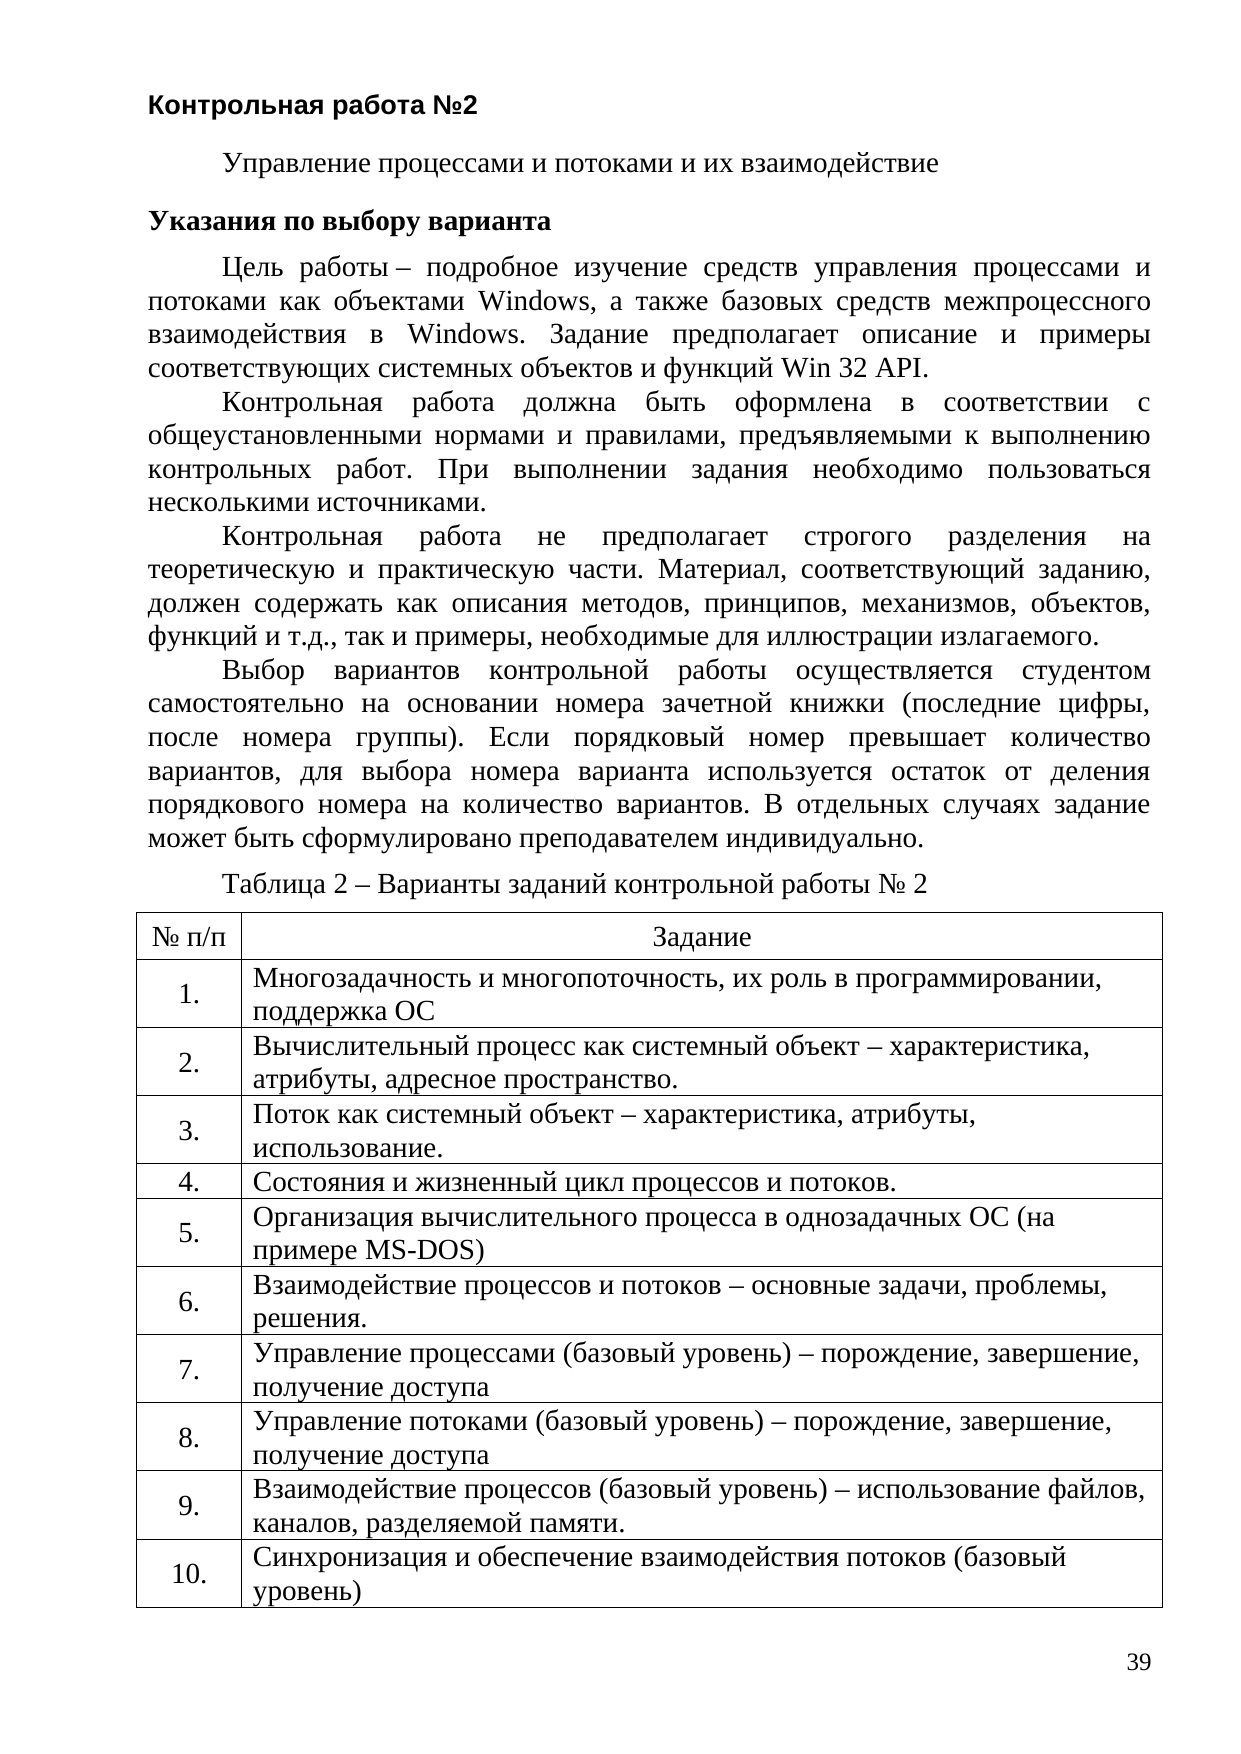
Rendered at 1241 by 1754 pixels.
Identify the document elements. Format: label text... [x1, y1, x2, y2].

table_cell Управление процессами (базовый уровень) – порождение, завершение, получение доступа [242, 1335, 1162, 1402]
table_cell 1. [137, 960, 241, 1027]
table_cell 5. [137, 1199, 241, 1266]
table_cell Состояния и жизненный цикл процессов и потоков. [242, 1164, 1162, 1198]
subtitle Указания по выбору варианта [148, 203, 1152, 237]
table_cell 3. [137, 1096, 241, 1163]
table_cell Взаимодействие процессов и потоков – основные задачи, проблемы, решения. [242, 1267, 1162, 1334]
table_cell Организация вычислительного процесса в однозадачных ОС (на примере MS-DOS) [242, 1199, 1162, 1266]
table_cell Поток как системный объект – характеристика, атрибуты, использование. [242, 1096, 1162, 1163]
subtitle Контрольная работа №2 [148, 89, 1152, 120]
table_cell Синхронизация и обеспечение взаимодействия потоков (базовый уровень) [242, 1540, 1162, 1607]
table_cell Управление потоками (базовый уровень) – порождение, завершение, получение доступа [242, 1403, 1162, 1470]
table_cell 9. [137, 1471, 241, 1538]
text Управление процессами и потоками и их взаимодействие [148, 145, 1152, 178]
text Контрольная работа не предполагает строгого разделения на теоретическую и практическую части. Материал, соответствующий заданию, должен содержать как описания методов, принципов, механизмов, объектов, функций и т.д., так и примеры, необходимые для иллюстрации излагаемого. [148, 518, 1152, 652]
table_cell 4. [137, 1164, 241, 1198]
text Контрольная работа должна быть оформлена в соответствии с общеустановленными нормами и правилами, предъявляемыми к выполнению контрольных работ. При выполнении задания необходимо пользоваться несколькими источниками. [148, 384, 1152, 518]
text Таблица 2 – Варианты заданий контрольной работы № 2 [148, 866, 1152, 899]
table_cell 8. [137, 1403, 241, 1470]
table_header Задание [242, 913, 1162, 959]
table_cell 6. [137, 1267, 241, 1334]
table_header № п/п [137, 913, 241, 959]
table_cell Многозадачность и многопоточность, их роль в программировании, поддержка ОС [242, 960, 1162, 1027]
table_cell 7. [137, 1335, 241, 1402]
table_cell 2. [137, 1028, 241, 1095]
table_cell Взаимодействие процессов (базовый уровень) – использование файлов, каналов, разделяемой памяти. [242, 1471, 1162, 1538]
text Цель работы – подробное изучение средств управления процессами и потоками как объектами Windows, а также базовых средств межпроцессного взаимодействия в Windows. Задание предполагает описание и примеры соответствующих системных объектов и функций Win 32 API. [148, 249, 1152, 384]
table_cell 10. [137, 1540, 241, 1607]
table_cell Вычислительный процесс как системный объект – характеристика, атрибуты, адресное пространство. [242, 1028, 1162, 1095]
text Выбор вариантов контрольной работы осуществляется студентом самостоятельно на основании номера зачетной книжки (последние цифры, после номера группы). Если порядковый номер превышает количество вариантов, для выбора номера варианта используется остаток от деления порядкового номера на количество вариантов. В отдельных случаях задание может быть сформулировано преподавателем индивидуально. [148, 652, 1152, 853]
